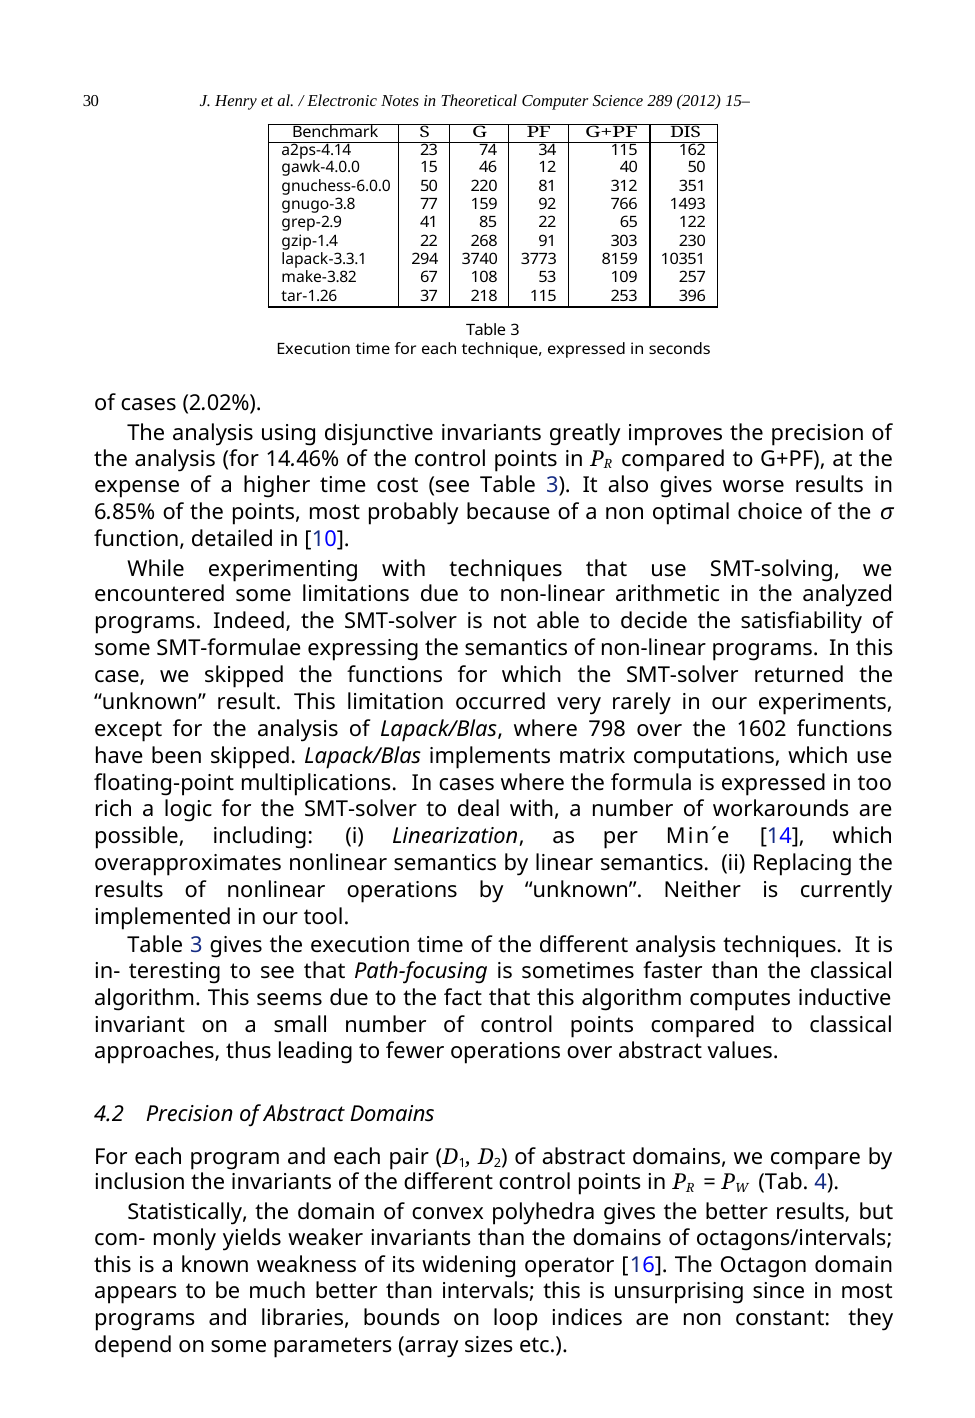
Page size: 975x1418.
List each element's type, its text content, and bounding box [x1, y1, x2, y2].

table_cell 115 [509, 288, 568, 306]
table_cell 257 [651, 270, 717, 288]
table_cell 220 [450, 178, 508, 197]
table_cell 351 [651, 178, 717, 197]
table_cell 3773 [509, 251, 568, 270]
text While experimenting with techniques that use SMT-solving, we encountered some limitations due to non-linear arithmetic in the analyzed programs. Indeed, the SMT-solver is not able to decide the satisfiability of some SMT-formulae expressing the semantics of non-linear programs. In this case, we skipped the functions for which the SMT-solver returned the “unknown” result. This limitation occurred very rarely in our experiments, except for the analysis of Lapack/Blas, where 798 over the 1602 functions have been skipped. Lapack/Blas implements matrix computations, which use floating-point multiplications. In cases where the formula is expressed in too rich a logic for the SMT-solver to deal with, a number of workarounds are possible, including: (i) Linearization, as per Min´e [14], which overapproximates nonlinear semantics by linear semantics. (ii) Replacing the results of nonlinear operations by “unknown”. Neither is currently implemented in our tool. [94, 554, 893, 931]
table_cell 162 [651, 143, 717, 160]
table_cell 8159 [569, 251, 649, 270]
list Precision of Abstract Domains [94, 1098, 904, 1128]
table_header PF [509, 125, 568, 142]
text Table 3 [108, 321, 879, 339]
table_cell gawk-4.0.0 [269, 160, 398, 178]
table_cell 22 [509, 215, 568, 233]
table_cell gzip-1.4 [269, 233, 398, 251]
table_cell 50 [651, 160, 717, 178]
table_cell 50 [399, 178, 449, 197]
table_cell 53 [509, 270, 568, 288]
table_cell 37 [399, 288, 449, 306]
table_cell 23 [399, 143, 449, 160]
table_cell 34 [509, 143, 568, 160]
table_cell 1493 [651, 197, 717, 215]
table_cell 81 [509, 178, 568, 197]
table_cell 46 [450, 160, 508, 178]
table_header G [450, 125, 508, 142]
table_cell gnugo-3.8 [269, 197, 398, 215]
table_cell 67 [399, 270, 449, 288]
table_cell 3740 [450, 251, 508, 270]
table_cell 122 [651, 215, 717, 233]
table_cell 15 [399, 160, 449, 178]
table_header G+PF [569, 125, 649, 142]
table_cell 92 [509, 197, 568, 215]
table_cell 218 [450, 288, 508, 306]
table_cell 312 [569, 178, 649, 197]
table_cell 115 [569, 143, 649, 160]
table_cell 109 [569, 270, 649, 288]
table_cell 159 [450, 197, 508, 215]
table_cell 294 [399, 251, 449, 270]
table_cell 253 [569, 288, 649, 306]
text Table 3 gives the execution time of the different analysis techniques. It is in- teresting to see that Path-focusing is sometimes faster than the classical algorithm. This seems due to the fact that this algorithm computes inductive invariant on a small number of control points compared to classical approaches, thus leading to fewer operations over abstract values. [94, 931, 893, 1065]
table_cell 40 [569, 160, 649, 178]
table_cell 396 [651, 288, 717, 306]
table_cell 108 [450, 270, 508, 288]
table_cell 77 [399, 197, 449, 215]
table_cell 303 [569, 233, 649, 251]
table_header DIS [651, 125, 717, 142]
text Execution time for each technique, expressed in seconds [107, 339, 879, 358]
table_cell 65 [569, 215, 649, 233]
table_cell 41 [399, 215, 449, 233]
table_cell 766 [569, 197, 649, 215]
text Statistically, the domain of convex polyhedra gives the better results, but com- monly yields weaker invariants than the domains of octagons/intervals; this is a known weakness of its widening operator [16]. The Octagon domain appears to be much better than intervals; this is unsurprising since in most programs and libraries, bounds on loop indices are non constant: they depend on some parameters (array sizes etc.). [94, 1198, 893, 1359]
table_cell 268 [450, 233, 508, 251]
table_cell a2ps-4.14 [269, 143, 398, 160]
table_cell 12 [509, 160, 568, 178]
text For each program and each pair (D1, D2) of abstract domains, we compare by inclusion the invariants of the different control points in PR = PW (Tab. 4). [94, 1143, 893, 1196]
table_cell 85 [450, 215, 508, 233]
table_cell 22 [399, 233, 449, 251]
table_cell 74 [450, 143, 508, 160]
table_header S [399, 125, 449, 142]
text of cases (2.02%). [94, 386, 904, 417]
table_header Benchmark [269, 125, 398, 142]
table_cell tar-1.26 [269, 288, 398, 306]
table_cell 230 [651, 233, 717, 251]
table_cell gnuchess-6.0.0 [269, 178, 398, 197]
table_cell 91 [509, 233, 568, 251]
text The analysis using disjunctive invariants greatly improves the precision of the analysis (for 14.46% of the control points in PR compared to G+PF), at the expense of a higher time cost (see Table 3). It also gives worse results in 6.85% of the points, most probably because of a non optimal choice of the σ function, detailed in [10]. [94, 419, 893, 553]
table_cell grep-2.9 [269, 215, 398, 233]
table_cell make-3.82 [269, 270, 398, 288]
table_cell 10351 [651, 251, 717, 270]
table_cell lapack-3.3.1 [269, 251, 398, 270]
